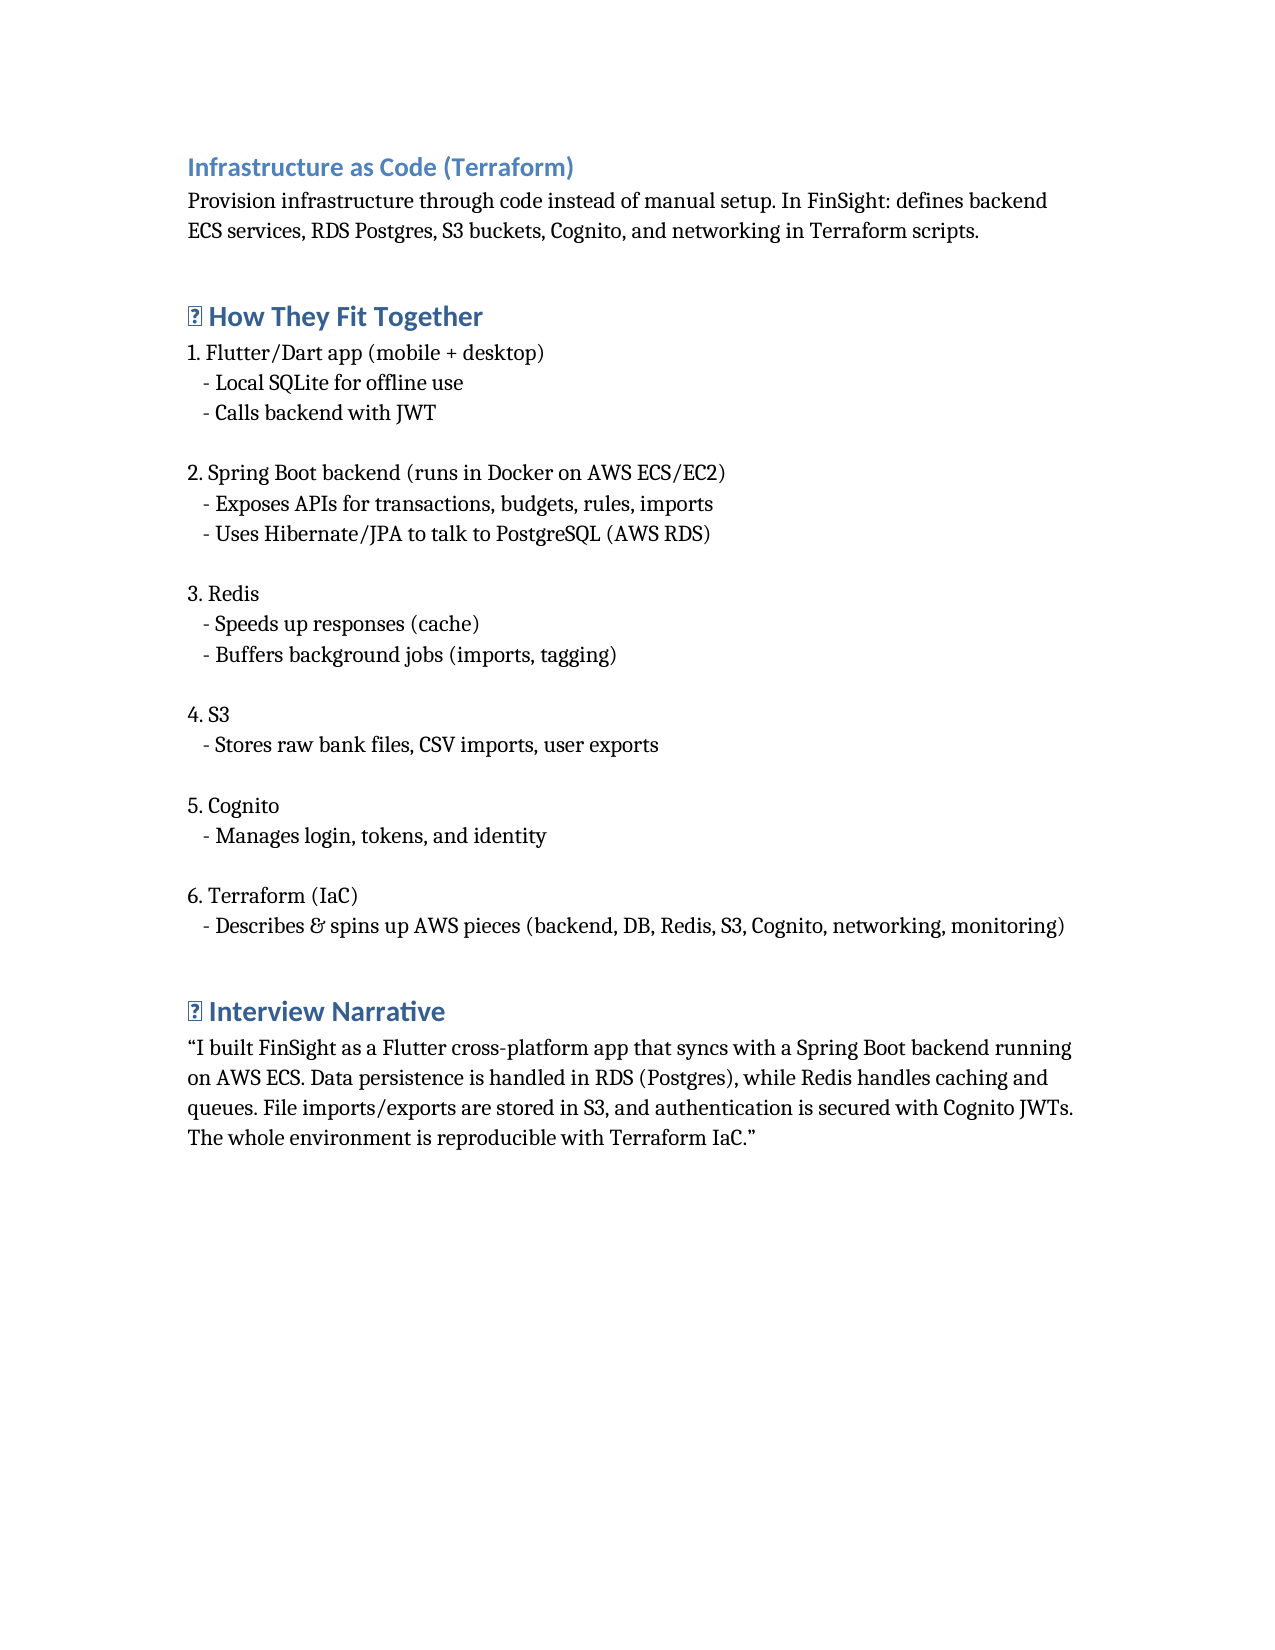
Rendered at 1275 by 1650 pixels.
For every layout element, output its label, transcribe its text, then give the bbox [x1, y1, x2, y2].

subtitle 🧩 How They Fit Together [187, 298, 1087, 334]
text Provision infrastructure through code instead of manual setup. In FinSight: defines backend ECS services, RDS Postgres, S3 buckets, Cognito, and networking in Terraform scripts. [187, 188, 1087, 244]
text “I built FinSight as a Flutter cross-platform app that syncs with a Spring Boot backend running on AWS ECS. Data persistence is handled in RDS (Postgres), while Redis handles caching and queues. File imports/exports are stored in S3, and authentication is secured with Cognito JWTs. The whole environment is reproducible with Terraform IaC.” [187, 1034, 1087, 1151]
text 1. Flutter/Dart app (mobile + desktop) - Local SQLite for offline use - Calls backend with JWT 2. Spring Boot backend (runs in Docker on AWS ECS/EC2) - Exposes APIs for transactions, budgets, rules, imports - Uses Hibernate/JPA to talk to PostgreSQL (AWS RDS) 3. Redis - Speeds up responses (cache) - Buffers background jobs (imports, tagging) 4. S3 - Stores raw bank files, CSV imports, user exports 5. Cognito - Manages login, tokens, and identity 6. Terraform (IaC) - Describes & spins up AWS pieces (backend, DB, Redis, S3, Cognito, networking, monitoring) [187, 339, 1087, 939]
subtitle 🎯 Interview Narrative [187, 993, 1087, 1029]
subtitle Infrastructure as Code (Terraform) [187, 150, 1087, 183]
